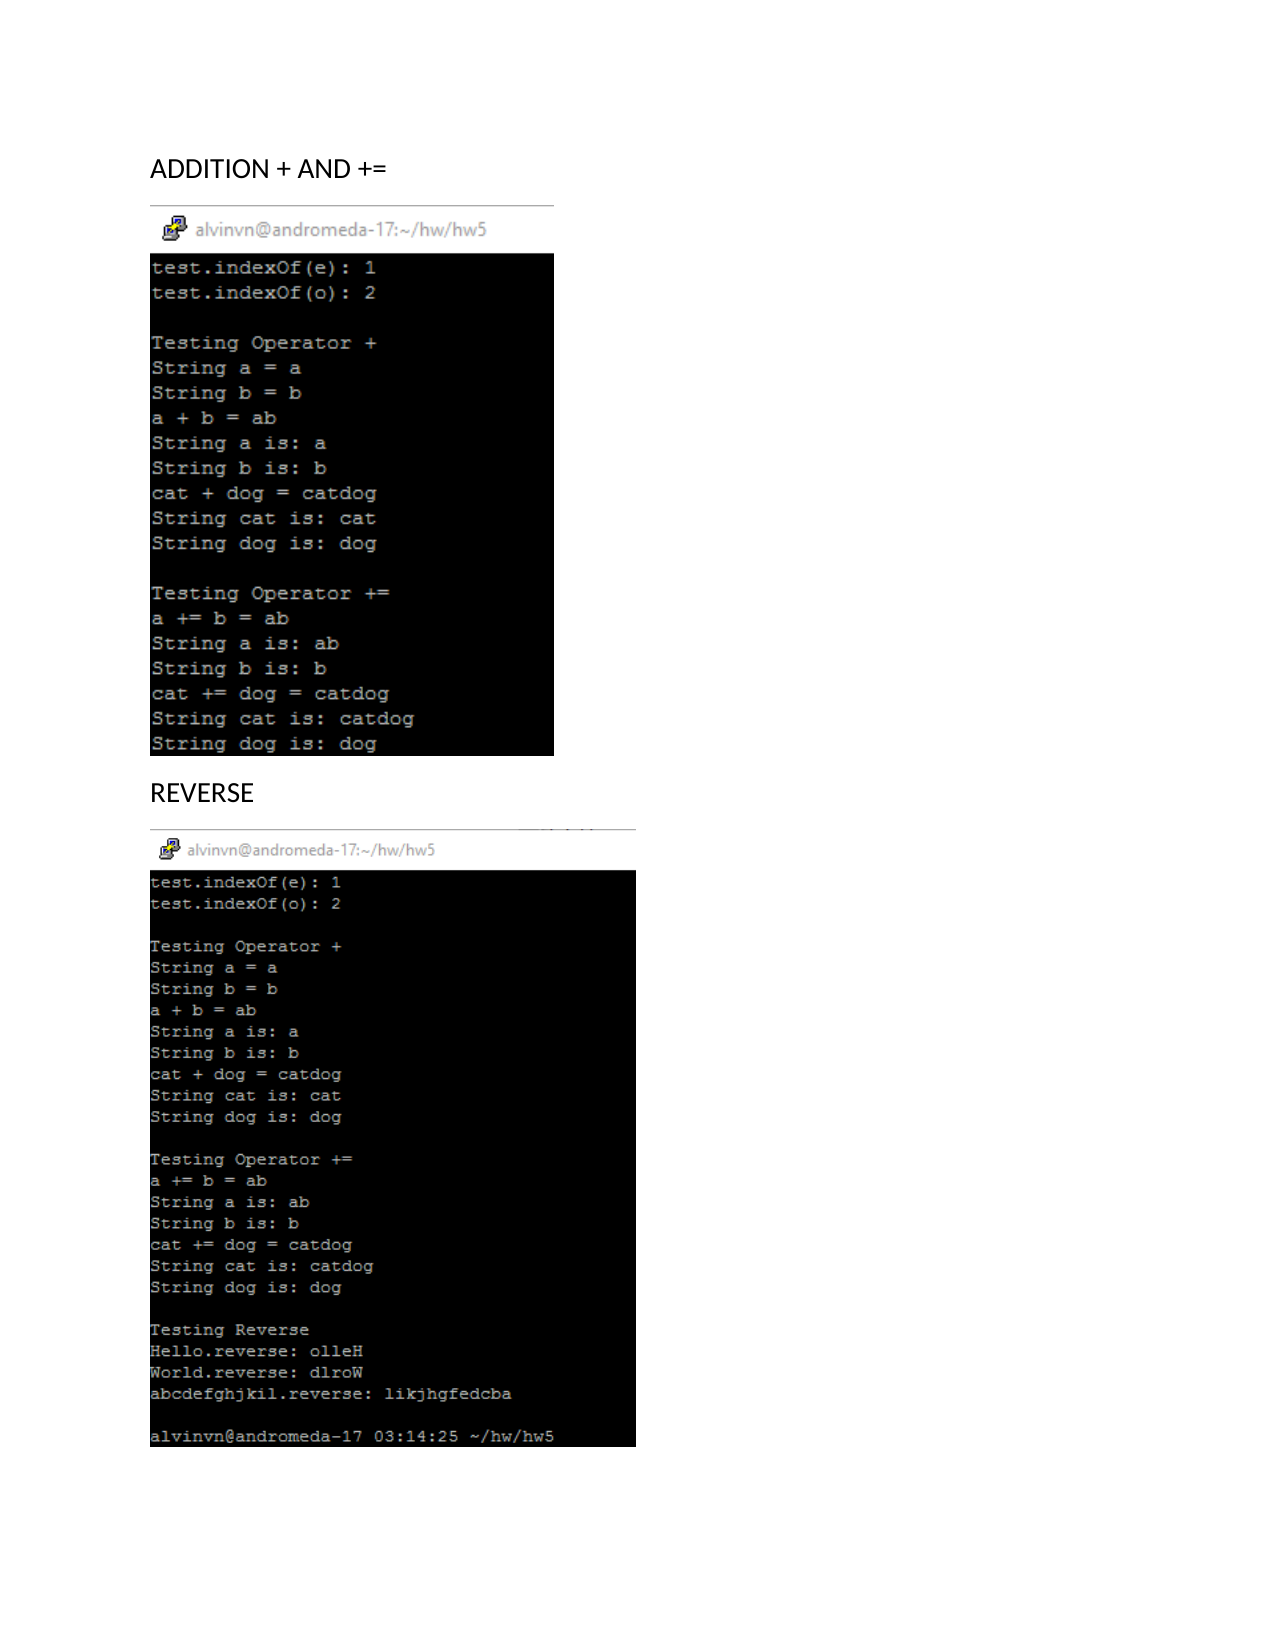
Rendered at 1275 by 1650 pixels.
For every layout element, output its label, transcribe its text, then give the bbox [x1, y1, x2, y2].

picture [150, 205, 554, 756]
text ADDITION + AND += [150, 150, 1125, 186]
picture [150, 829, 636, 1447]
text REVERSE [150, 774, 1125, 810]
